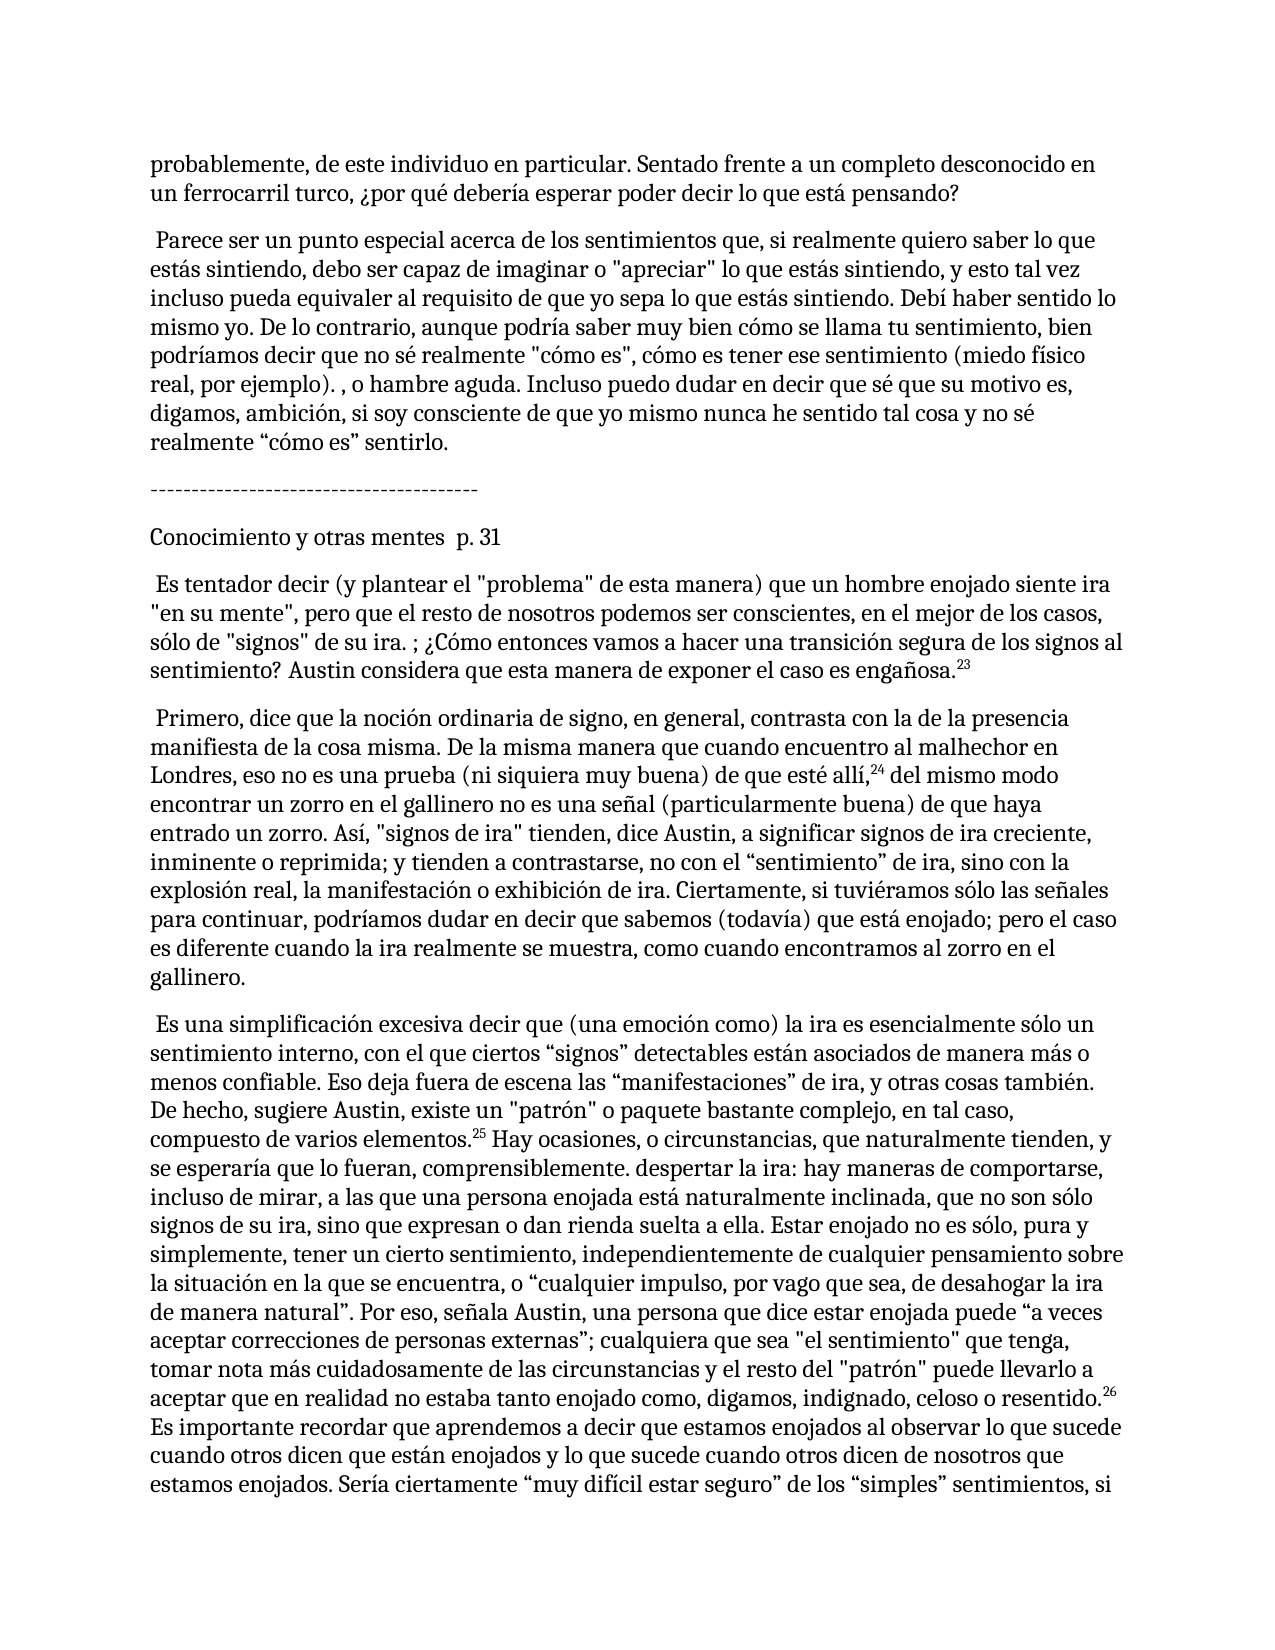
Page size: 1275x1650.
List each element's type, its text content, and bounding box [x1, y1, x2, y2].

text Conocimiento y otras mentes p. 31 [150, 522, 1125, 551]
text Primero, dice que la noción ordinaria de signo, en general, contrasta con la de la presencia manifiesta de la cosa misma. De la misma manera que cuando encuentro al malhechor en Londres, eso no es una prueba (ni siquiera muy buena) de que esté allí,24 del mismo modo encontrar un zorro en el gallinero no es una señal (particularmente buena) de que haya entrado un zorro. Así, "signos de ira" tienden, dice Austin, a significar signos de ira creciente, inminente o reprimida; y tienden a contrastarse, no con el “sentimiento” de ira, sino con la explosión real, la manifestación o exhibición de ira. Ciertamente, si tuviéramos sólo las señales para continuar, podríamos dudar en decir que sabemos (todavía) que está enojado; pero el caso es diferente cuando la ira realmente se muestra, como cuando encontramos al zorro en el gallinero. [150, 704, 1125, 991]
text ---------------------------------------- [150, 475, 1125, 504]
text Es tentador decir (y plantear el "problema" de esta manera) que un hombre enojado siente ira "en su mente", pero que el resto de nosotros podemos ser conscientes, en el mejor de los casos, sólo de "signos" de su ira. ; ¿Cómo entonces vamos a hacer una transición segura de los signos al sentimiento? Austin considera que esta manera de exponer el caso es engañosa.23 [150, 570, 1125, 685]
text Parece ser un punto especial acerca de los sentimientos que, si realmente quiero saber lo que estás sintiendo, debo ser capaz de imaginar o "apreciar" lo que estás sintiendo, y esto tal vez incluso pueda equivaler al requisito de que yo sepa lo que estás sintiendo. Debí haber sentido lo mismo yo. De lo contrario, aunque podría saber muy bien cómo se llama tu sentimiento, bien podríamos decir que no sé realmente "cómo es", cómo es tener ese sentimiento (miedo físico real, por ejemplo). , o hambre aguda. Incluso puedo dudar en decir que sé que su motivo es, digamos, ambición, si soy consciente de que yo mismo nunca he sentido tal cosa y no sé realmente “cómo es” sentirlo. [150, 226, 1125, 456]
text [150, 150, 1125, 207]
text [150, 1010, 1125, 1499]
